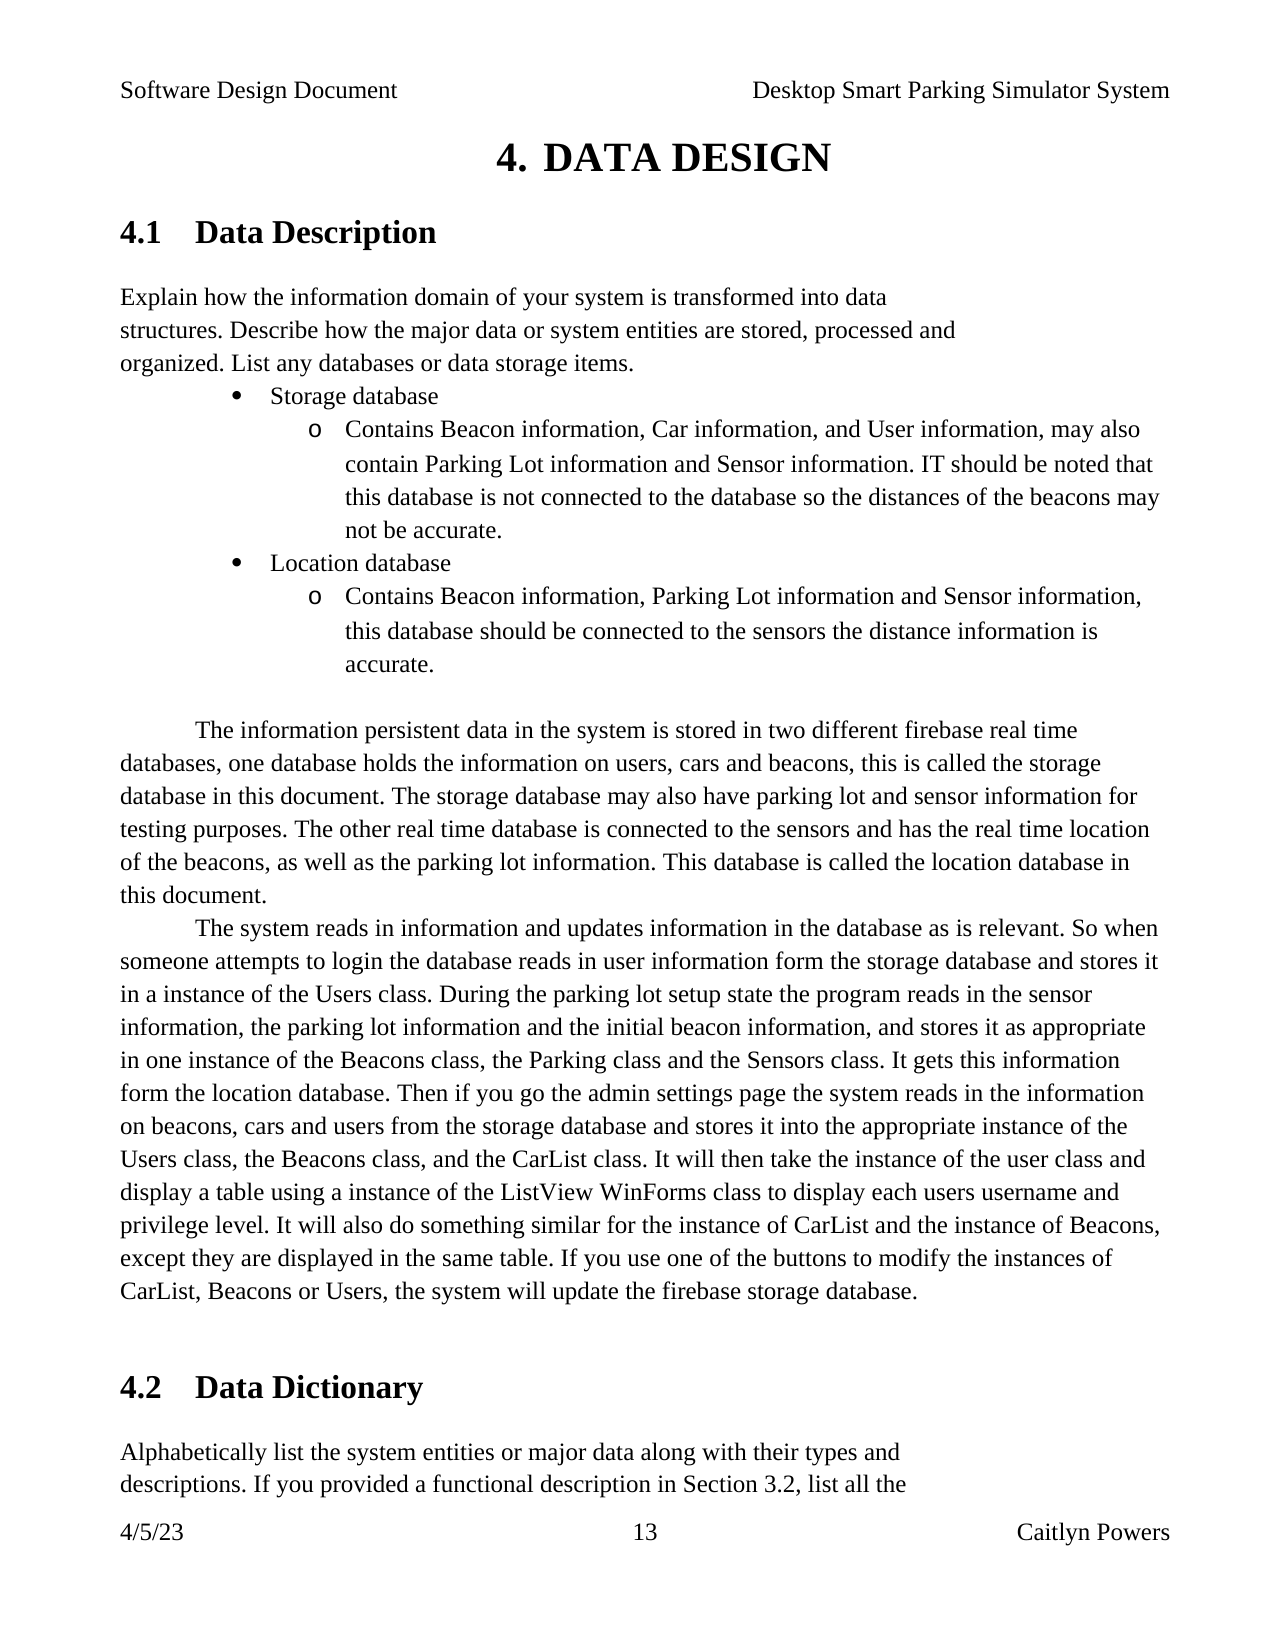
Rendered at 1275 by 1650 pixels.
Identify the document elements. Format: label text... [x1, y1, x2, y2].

text The information persistent data in the system is stored in two different firebase real time databases, one database holds the information on users, cars and beacons, this is called the storage database in this document. The storage database may also have parking lot and sensor information for testing purposes. The other real time database is connected to the sensors and has the real time location of the beacons, as well as the parking lot information. This database is called the location database in this document. [120, 715, 1170, 909]
list Contains Beacon information, Parking Lot information and Sensor information, this database should be connected to the sensors the distance information is accurate. [307, 581, 1170, 678]
text structures. Describe how the major data or system entities are stored, processed and [120, 315, 1170, 343]
text Alphabetically list the system entities or major data along with their types and [120, 1437, 1170, 1465]
text descriptions. If you provided a functional description in Section 3.2, list all the [120, 1469, 1170, 1498]
subtitle Data Dictionary [120, 1367, 1170, 1406]
list Location database [232, 548, 1170, 577]
list Storage database [232, 381, 1170, 409]
text organized. List any databases or data storage items. [120, 348, 1170, 376]
list Contains Beacon information, Car information, and User information, may also contain Parking Lot information and Sensor information. IT should be noted that this database is not connected to the database so the distances of the beacons may not be accurate. [307, 414, 1170, 544]
subtitle Data Description [120, 213, 1170, 251]
subtitle DATA DESIGN [157, 132, 1170, 180]
text Explain how the information domain of your system is transformed into data [120, 282, 1170, 310]
text The system reads in information and updates information in the database as is relevant. So when someone attempts to login the database reads in user information form the storage database and stores it in a instance of the Users class. During the parking lot setup state the program reads in the sensor information, the parking lot information and the initial beacon information, and stores it as appropriate in one instance of the Beacons class, the Parking class and the Sensors class. It gets this information form the location database. Then if you go the admin settings page the system reads in the information on beacons, cars and users from the storage database and stores it into the appropriate instance of the Users class, the Beacons class, and the CarList class. It will then take the instance of the user class and display a table using a instance of the ListView WinForms class to display each users username and privilege level. It will also do something similar for the instance of CarList and the instance of Beacons, except they are displayed in the same table. If you use one of the buttons to modify the instances of CarList, Beacons or Users, the system will update the firebase storage database. [120, 913, 1170, 1305]
